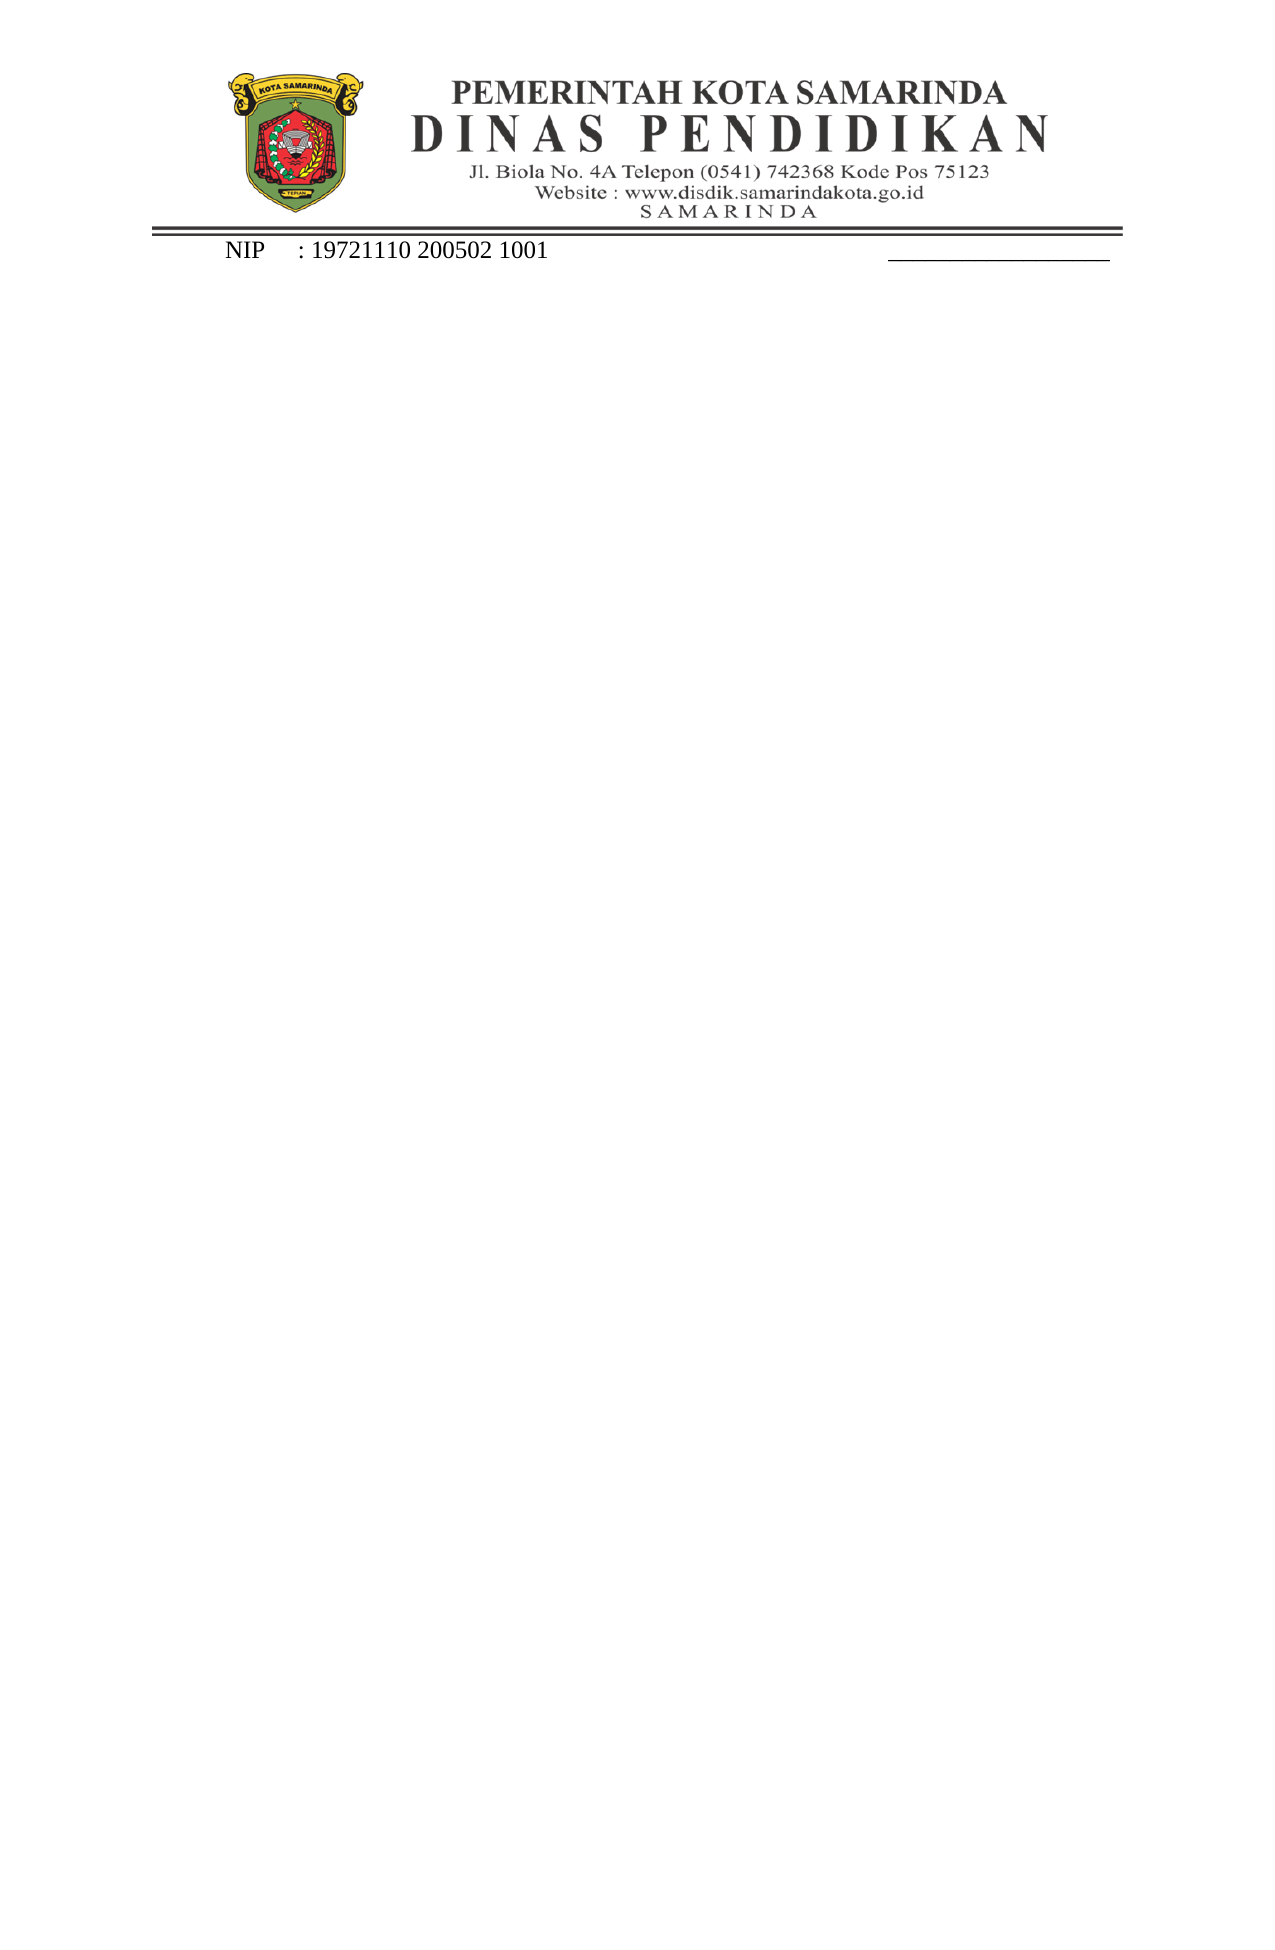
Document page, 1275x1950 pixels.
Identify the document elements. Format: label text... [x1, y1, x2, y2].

picture [152, 73, 1123, 236]
list NIP : 19721110 200502 1001 [225, 236, 1125, 264]
